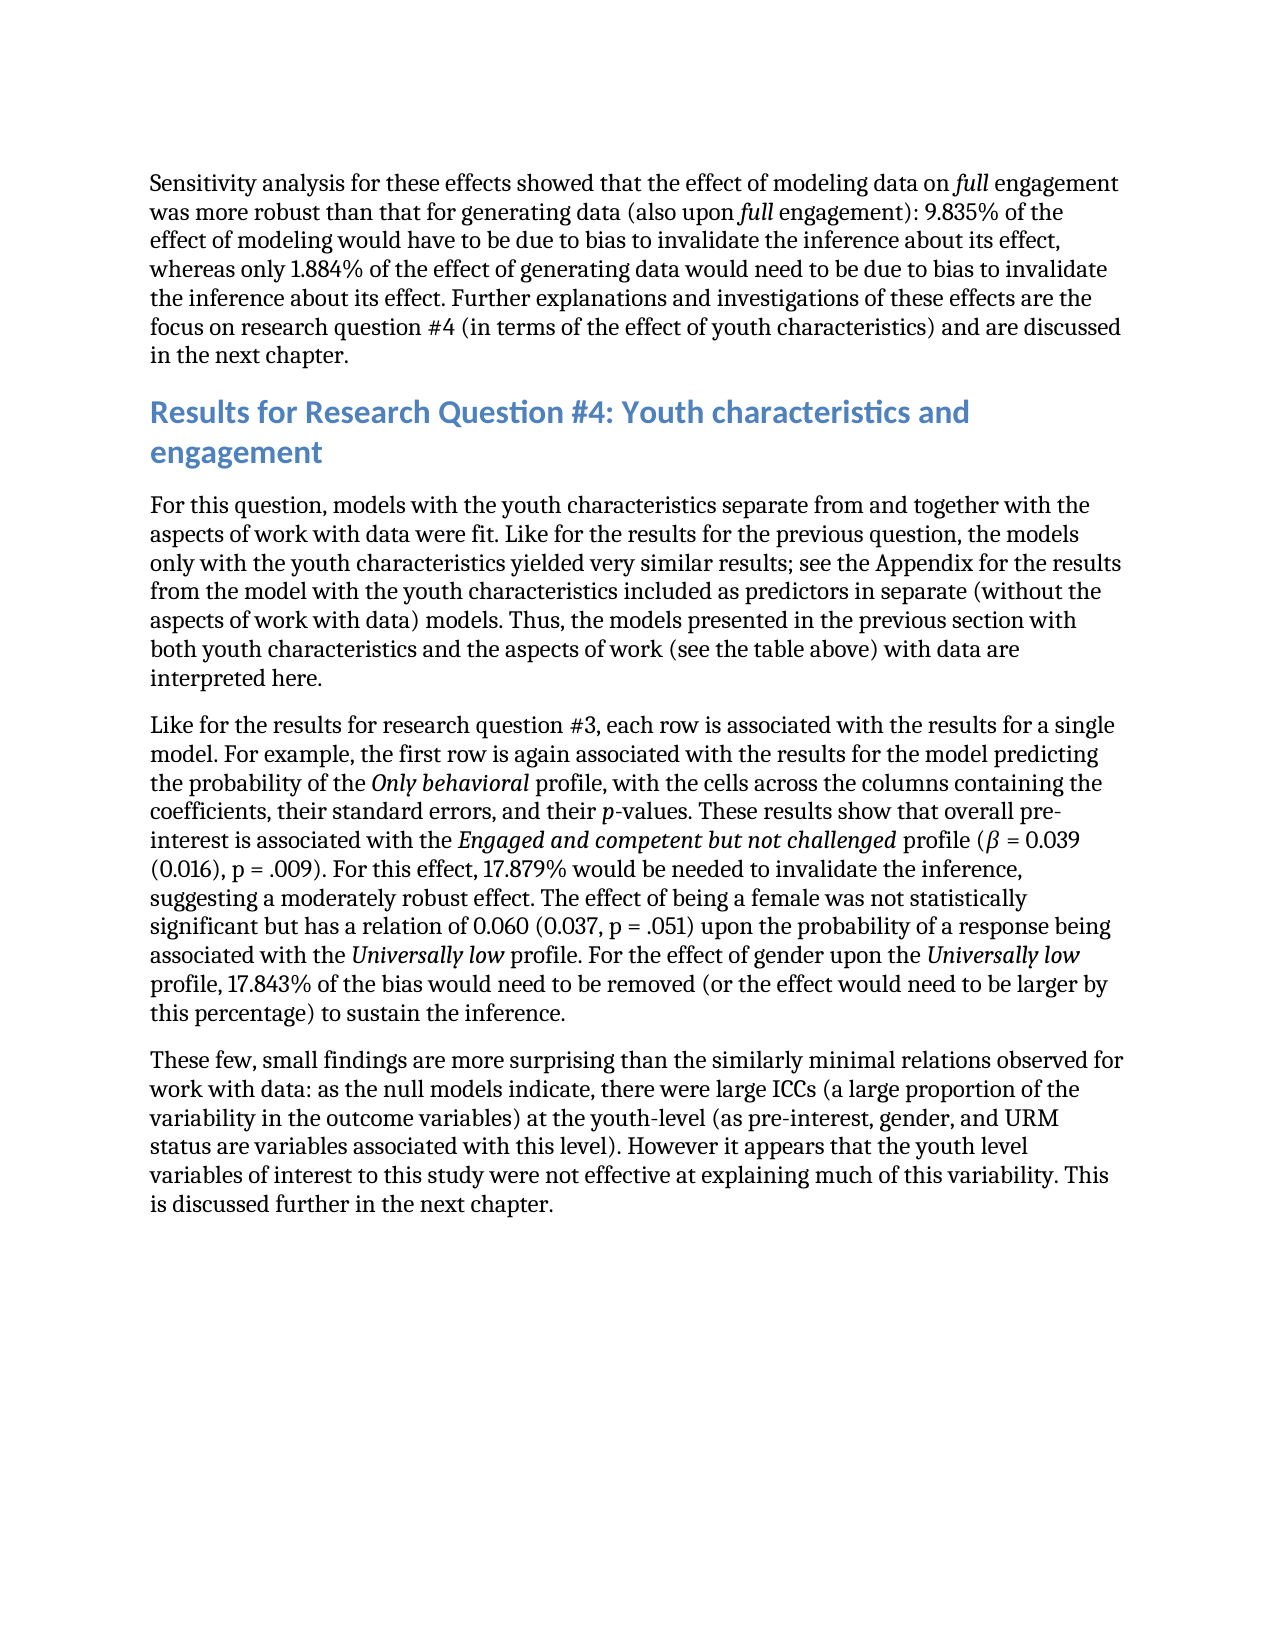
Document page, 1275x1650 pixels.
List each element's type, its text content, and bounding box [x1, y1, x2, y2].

text For this question, models with the youth characteristics separate from and together with the aspects of work with data were fit. Like for the results for the previous question, the models only with the youth characteristics yielded very similar results; see the Appendix for the results from the model with the youth characteristics included as predictors in separate (without the aspects of work with data) models. Thus, the models presented in the previous section with both youth characteristics and the aspects of work (see the table above) with data are interpreted here. [150, 491, 1125, 692]
text These few, small findings are more surprising than the similarly minimal relations observed for work with data: as the null models indicate, there were large ICCs (a large proportion of the variability in the outcome variables) at the youth-level (as pre-interest, gender, and URM status are variables associated with this level). However it appears that the youth level variables of interest to this study were not effective at explaining much of this variability. This is discussed further in the next chapter. [150, 1046, 1125, 1218]
text Like for the results for research question #3, each row is associated with the results for a single model. For example, the first row is again associated with the results for the model predicting the probability of the Only behavioral profile, with the cells across the columns containing the coefficients, their standard errors, and their p-values. These results show that overall pre-interest is associated with the Engaged and competent but not challenged profile ( = 0.039 (0.016), p = .009). For this effect, 17.879% would be needed to invalidate the inference, suggesting a moderately robust effect. The effect of being a female was not statistically significant but has a relation of 0.060 (0.037, p = .051) upon the probability of a response being associated with the Universally low profile. For the effect of gender upon the Universally low profile, 17.843% of the bias would need to be removed (or the effect would need to be larger by this percentage) to sustain the inference. [150, 711, 1125, 1027]
text Sensitivity analysis for these effects showed that the effect of modeling data on full engagement was more robust than that for generating data (also upon full engagement): 9.835% of the effect of modeling would have to be due to bias to invalidate the inference about its effect, whereas only 1.884% of the effect of generating data would need to be due to bias to invalidate the inference about its effect. Further explanations and investigations of these effects are the focus on research question #4 (in terms of the effect of youth characteristics) and are discussed in the next chapter. [150, 169, 1125, 370]
subtitle Results for Research Question #4: Youth characteristics and engagement [150, 391, 1125, 472]
